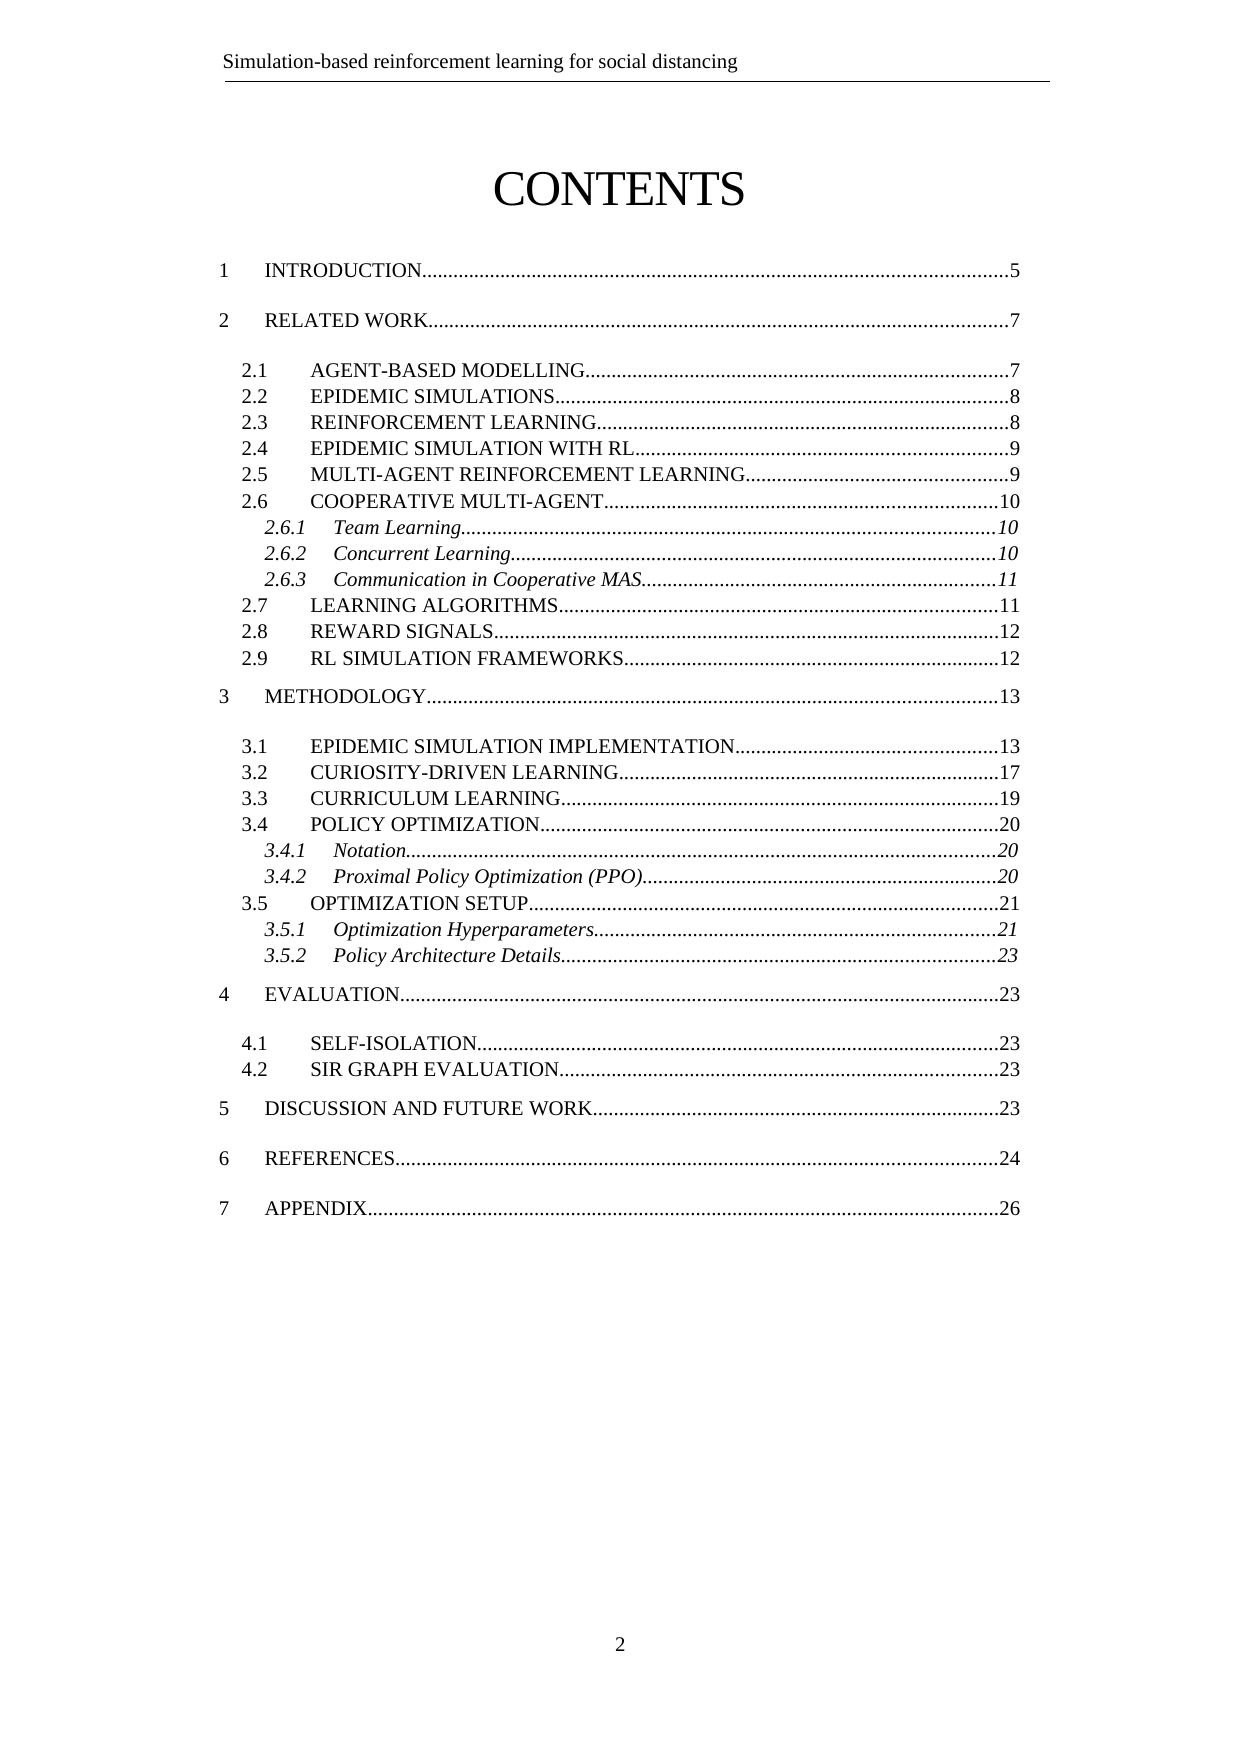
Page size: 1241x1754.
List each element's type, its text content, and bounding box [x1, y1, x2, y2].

text 3.5.1 Optimization Hyperparameters 21 [264, 917, 1022, 941]
text 3.4 POLICY OPTIMIZATION 20 [241, 812, 1022, 836]
text 2.6.2 Concurrent Learning 10 [264, 541, 1022, 565]
text 3.4.2 Proximal Policy Optimization (PPO) 20 [264, 864, 1022, 888]
text 2.6 COOPERATIVE MULTI-AGENT 10 [241, 488, 1022, 513]
title CONTENTS [218, 158, 1022, 216]
text 3.3 CURRICULUM LEARNING 19 [241, 786, 1022, 810]
text 4.2 SIR GRAPH EVALUATION 23 [241, 1057, 1022, 1081]
text 3 METHODOLOGY 13 [218, 684, 1022, 708]
text 4 EVALUATION 23 [218, 982, 1022, 1006]
text 2.4 EPIDEMIC SIMULATION WITH RL 9 [241, 436, 1022, 460]
text 2.6.1 Team Learning 10 [264, 515, 1022, 539]
text 2.8 REWARD SIGNALS 12 [241, 619, 1022, 643]
text 3.5 OPTIMIZATION SETUP 21 [241, 891, 1022, 915]
text 1 INTRODUCTION 5 [218, 258, 1022, 282]
text 2.7 LEARNING ALGORITHMS 11 [241, 593, 1022, 617]
text 7 Appendix 26 [218, 1195, 1022, 1219]
text 2.5 MULTI-AGENT REINFORCEMENT LEARNING 9 [241, 462, 1022, 486]
text 3.1 EPIDEMIC SIMULATION IMPLEMENTATION 13 [241, 734, 1022, 758]
text 3.4.1 Notation 20 [264, 838, 1022, 862]
text 2 RELATED WORK 7 [218, 308, 1022, 332]
text 2.9 RL SIMULATION FRAMEWORKS 12 [241, 645, 1022, 669]
text 6 REFERENCES 24 [218, 1146, 1022, 1170]
text 3.2 CURIOSITY-DRIVEN LEARNING 17 [241, 760, 1022, 784]
text 2.2 EPIDEMIC SIMULATIONS 8 [241, 384, 1022, 408]
text 5 DISCUSSION AND FUTURE WORK 23 [218, 1096, 1022, 1120]
text 3.5.2 Policy Architecture Details 23 [264, 943, 1022, 967]
text 2.1 AGENT-BASED MODELLING 7 [241, 358, 1022, 382]
text 2.3 REINFORCEMENT LEARNING 8 [241, 410, 1022, 434]
text 4.1 SELF-ISOLATION 23 [241, 1031, 1022, 1055]
text 2.6.3 Communication in Cooperative MAS 11 [264, 567, 1022, 591]
